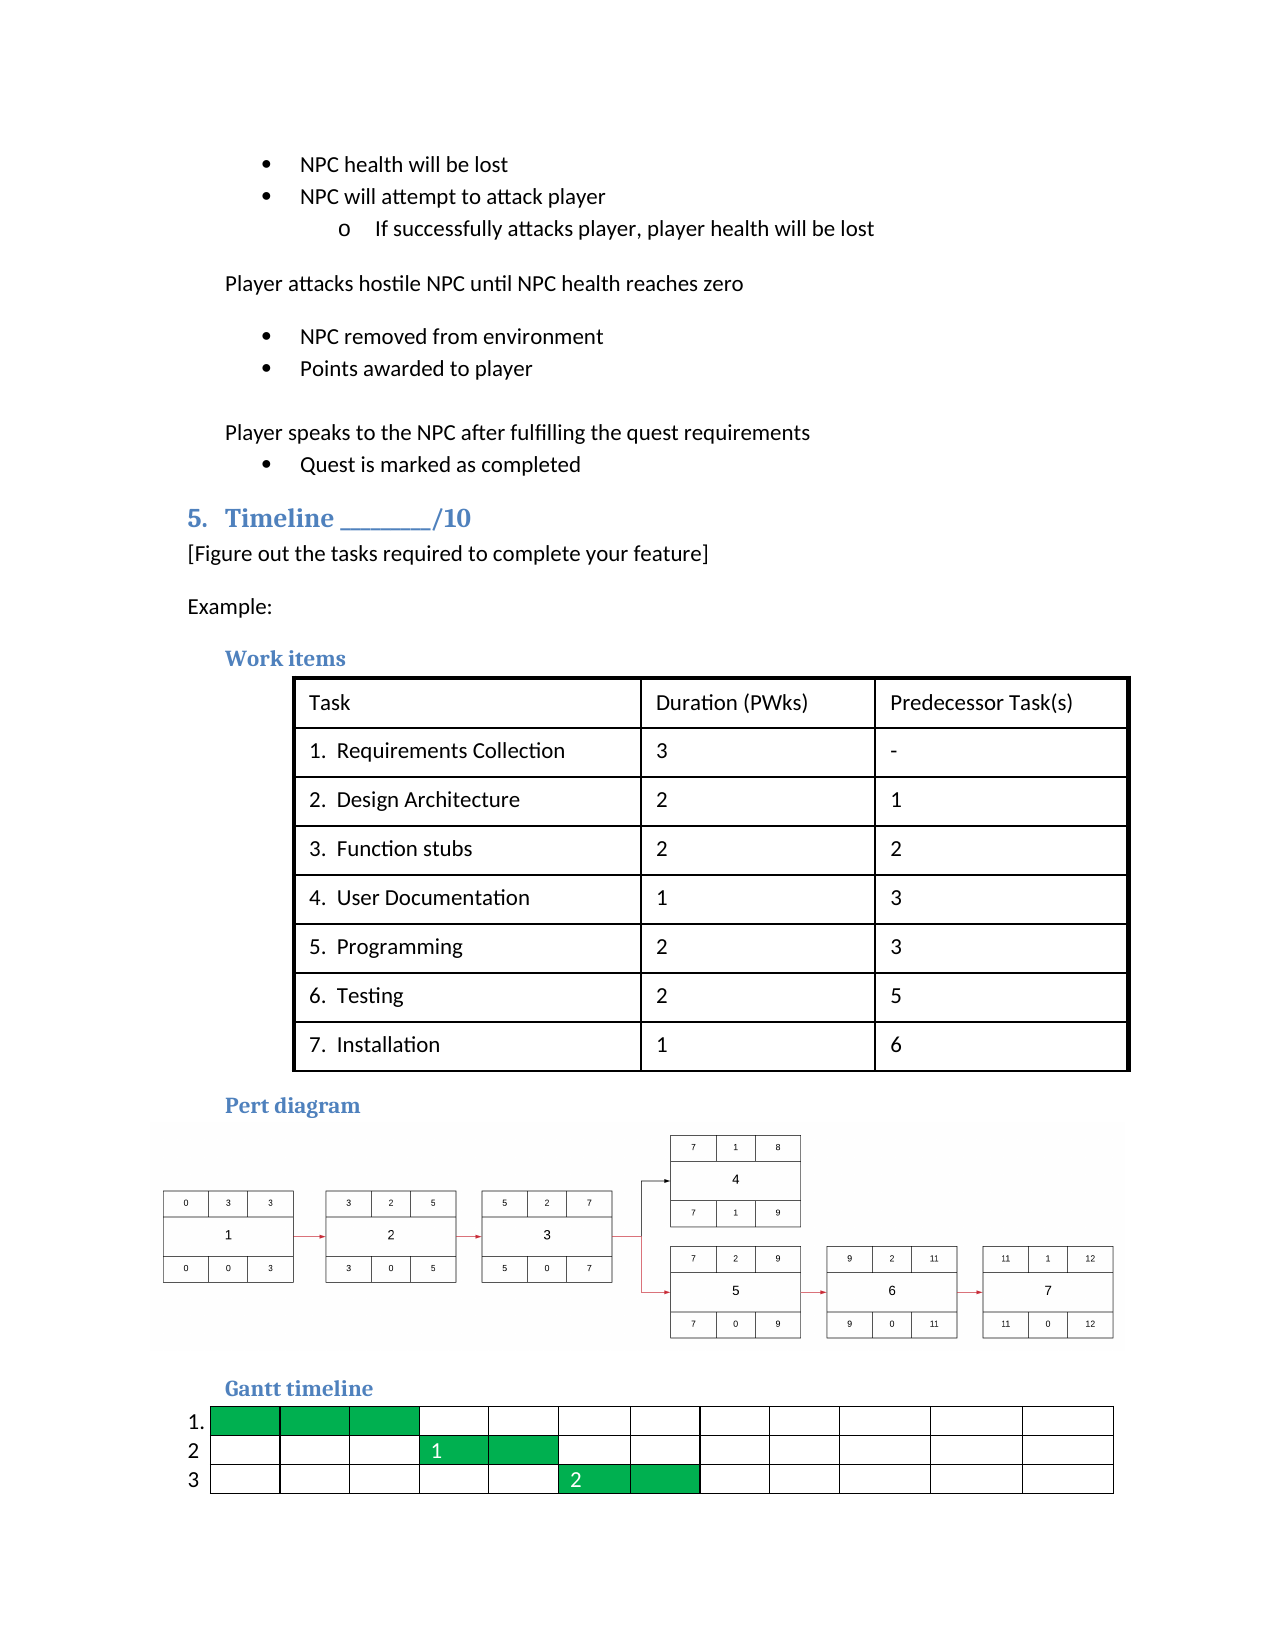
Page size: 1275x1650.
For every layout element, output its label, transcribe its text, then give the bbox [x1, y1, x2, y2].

table_header [281, 1407, 349, 1435]
table_cell 3 [139, 1464, 210, 1493]
table_cell [489, 1465, 558, 1493]
table_cell 6. Testing [296, 974, 640, 1021]
subtitle Timeline _________/10 [187, 503, 1125, 535]
table_header [489, 1407, 558, 1435]
table_header [931, 1407, 1022, 1435]
table_cell [770, 1465, 839, 1493]
subtitle Pert diagram [225, 1093, 1125, 1119]
list If successfully attacks player, player health will be lost [337, 214, 1125, 243]
table_cell [281, 1436, 349, 1464]
table_cell [840, 1436, 930, 1464]
table_cell [931, 1465, 1022, 1493]
subtitle Gantt timeline [225, 1376, 1125, 1402]
table_cell [931, 1436, 1022, 1464]
table_header Task [296, 680, 640, 727]
table_cell - [876, 729, 1126, 776]
table_header [211, 1407, 279, 1435]
table_cell 2 [876, 827, 1126, 874]
text Player attacks hostile NPC until NPC health reaches zero [225, 269, 1125, 297]
text Example: [187, 592, 1125, 620]
table_cell 2 [139, 1435, 210, 1464]
table_cell 3. Function stubs [296, 827, 640, 874]
table_header [1023, 1407, 1113, 1435]
table_cell 1. Requirements Collection [296, 729, 640, 776]
table_cell [701, 1465, 769, 1493]
table_cell 7. Installation [296, 1023, 640, 1070]
table_cell 4. User Documentation [296, 876, 640, 923]
table_cell 2 [642, 778, 874, 825]
table_cell 2 [559, 1465, 630, 1493]
table_cell 3 [642, 729, 874, 776]
table_cell 2 [642, 974, 874, 1021]
table_cell 1 [876, 778, 1126, 825]
table_cell 1 [642, 876, 874, 923]
text [Figure out the tasks required to complete your feature] [187, 539, 1125, 567]
list Points awarded to player [262, 354, 1125, 382]
table_cell [281, 1465, 349, 1493]
table_header Predecessor Task(s) [876, 680, 1126, 727]
table_cell 1 [420, 1436, 488, 1464]
table_cell [211, 1465, 279, 1493]
list NPC health will be lost [262, 150, 1125, 178]
table_header [559, 1407, 630, 1435]
list NPC removed from environment [262, 322, 1125, 350]
table_cell [489, 1436, 558, 1464]
table_header [139, 1406, 210, 1435]
table_cell [420, 1465, 488, 1493]
table_cell [1023, 1436, 1113, 1464]
table_cell 5 [876, 974, 1126, 1021]
table_cell 1 [642, 1023, 874, 1070]
table_cell 6 [876, 1023, 1126, 1070]
table_cell 2. Design Architecture [296, 778, 640, 825]
subtitle Work items [225, 645, 1125, 672]
table_header [701, 1407, 769, 1435]
table_cell [631, 1465, 699, 1493]
table_cell 5. Programming [296, 925, 640, 972]
table_cell [701, 1436, 769, 1464]
table_header [840, 1407, 930, 1435]
list Quest is marked as completed [262, 451, 1125, 478]
table_cell 3 [876, 876, 1126, 923]
table_header [631, 1407, 699, 1435]
table_cell [840, 1465, 930, 1493]
table_cell [559, 1436, 630, 1464]
table_header Duration (PWks) [642, 680, 874, 727]
table_cell [1023, 1465, 1113, 1493]
table_cell [350, 1465, 419, 1493]
table_cell [350, 1436, 419, 1464]
table_cell [631, 1436, 699, 1464]
table_header [770, 1407, 839, 1435]
table_header [420, 1407, 488, 1435]
table_header [350, 1407, 419, 1435]
picture [150, 1122, 1125, 1351]
table_cell [770, 1436, 839, 1464]
table_cell 2 [642, 925, 874, 972]
list Player speaks to the NPC after fulfilling the quest requirements [225, 418, 1125, 446]
table_cell [211, 1436, 279, 1464]
list NPC will attempt to attack player [262, 182, 1125, 210]
table_cell 3 [876, 925, 1126, 972]
table_cell 2 [642, 827, 874, 874]
